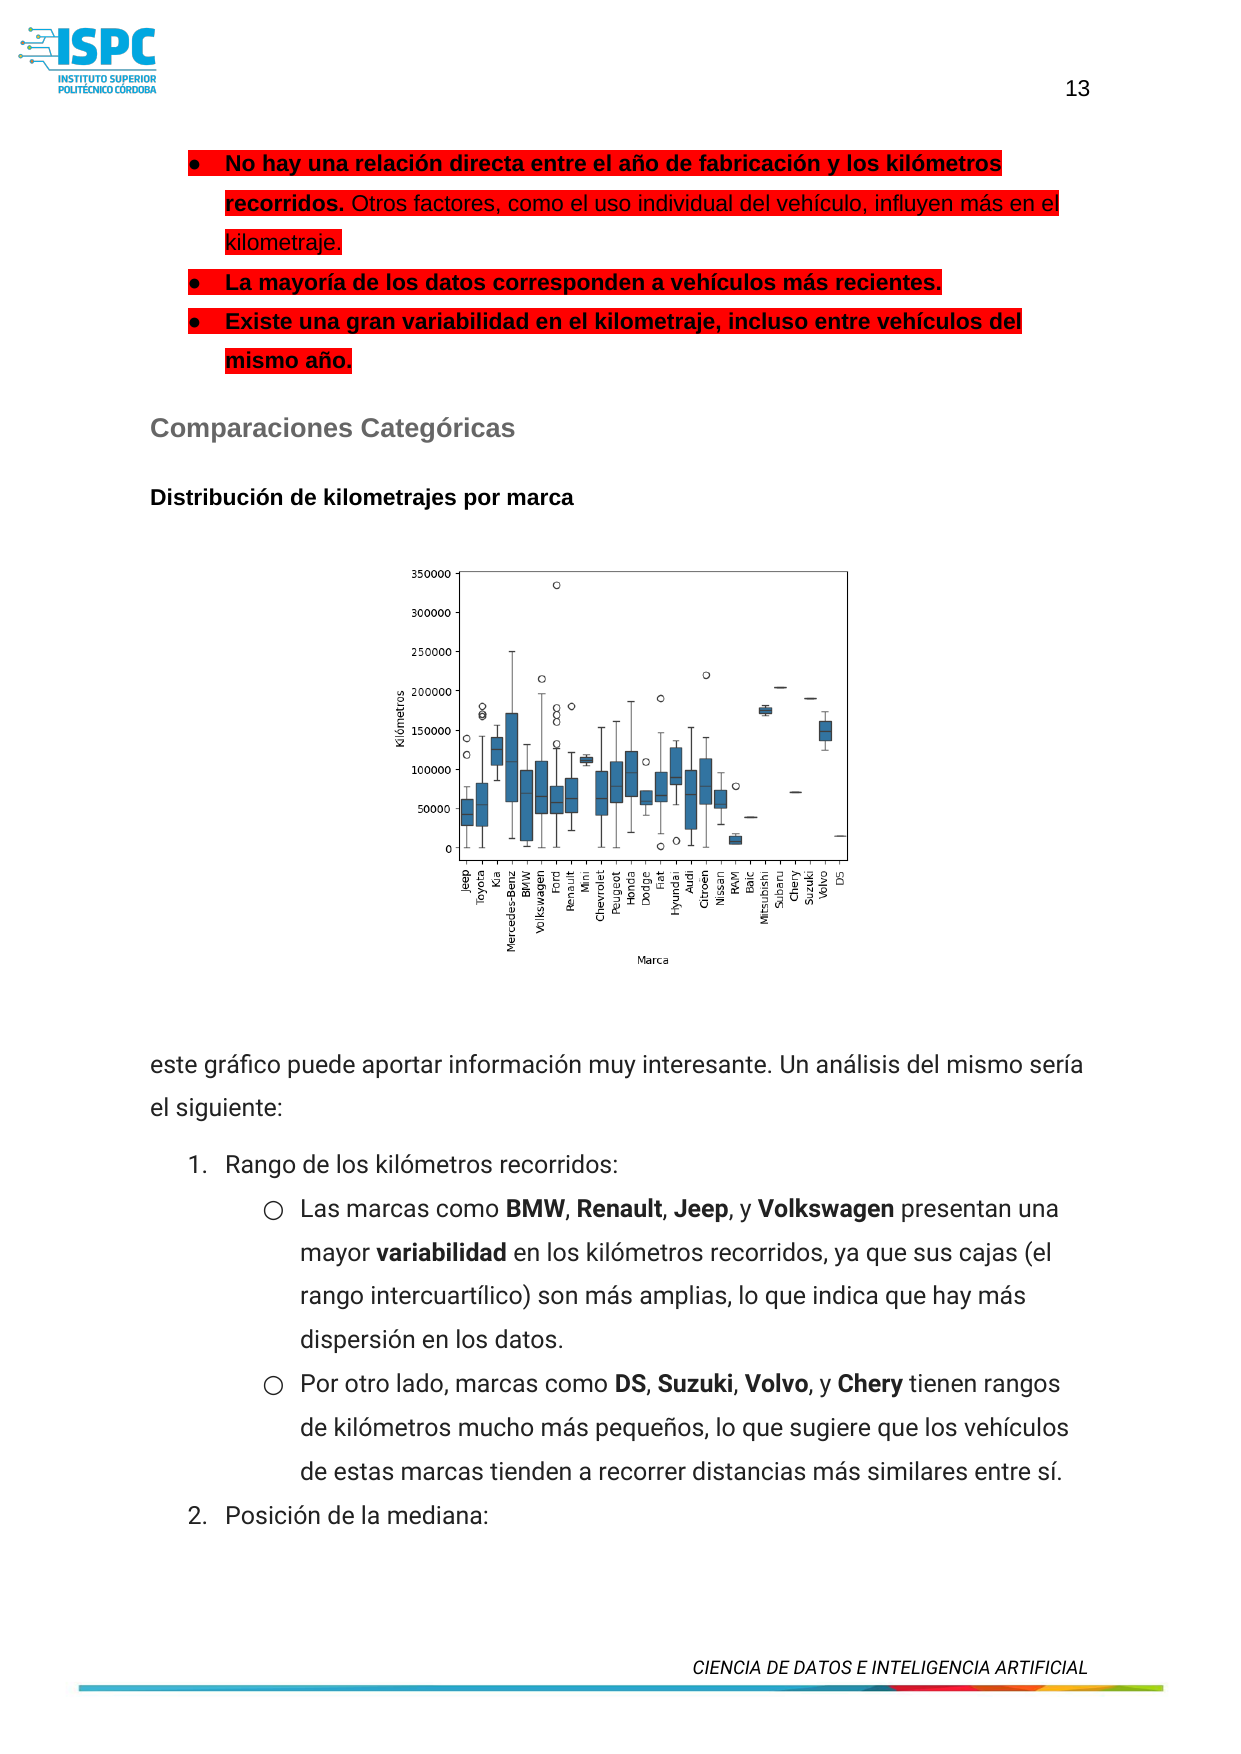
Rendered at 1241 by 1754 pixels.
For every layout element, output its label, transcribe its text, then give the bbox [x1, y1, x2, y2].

picture [796, 1666, 802, 1673]
list Rango de los kilómetros recorridos: [187, 1150, 1090, 1179]
picture [0, 1666, 1241, 1723]
list Por otro lado, marcas como DS, Suzuki, Volvo, y Chery tienen rangos de kilómetros mucho más pequeños, lo que sugiere que los vehículos de estas marcas tienden a recorrer distancias más similares entre sí. [262, 1369, 1090, 1486]
list La mayoría de los datos corresponden a vehículos más recientes. [187, 268, 1090, 295]
picture [387, 561, 854, 973]
subtitle Comparaciones Categóricas [150, 412, 1090, 443]
list Existe una gran variabilidad en el kilometraje, incluso entre vehículos del mismo año. [187, 308, 1090, 374]
picture [12, 18, 172, 101]
list No hay una relación directa entre el año de fabricación y los kilómetros recorridos. Otros factores, como el uso individual del vehículo, influyen más en el kilometraje. [187, 150, 1090, 255]
text este gráfico puede aportar información muy interesante. Un análisis del mismo sería el siguiente: [150, 1050, 1090, 1123]
subtitle Distribución de kilometrajes por marca [150, 484, 1090, 510]
list Las marcas como BMW, Renault, Jeep, y Volkswagen presentan una mayor variabilidad en los kilómetros recorridos, ya que sus cajas (el rango intercuartílico) son más amplias, lo que indica que hay más dispersión en los datos. [262, 1194, 1090, 1355]
picture [831, 1666, 838, 1673]
list Posición de la mediana: [187, 1501, 1090, 1530]
picture [769, 1666, 775, 1673]
